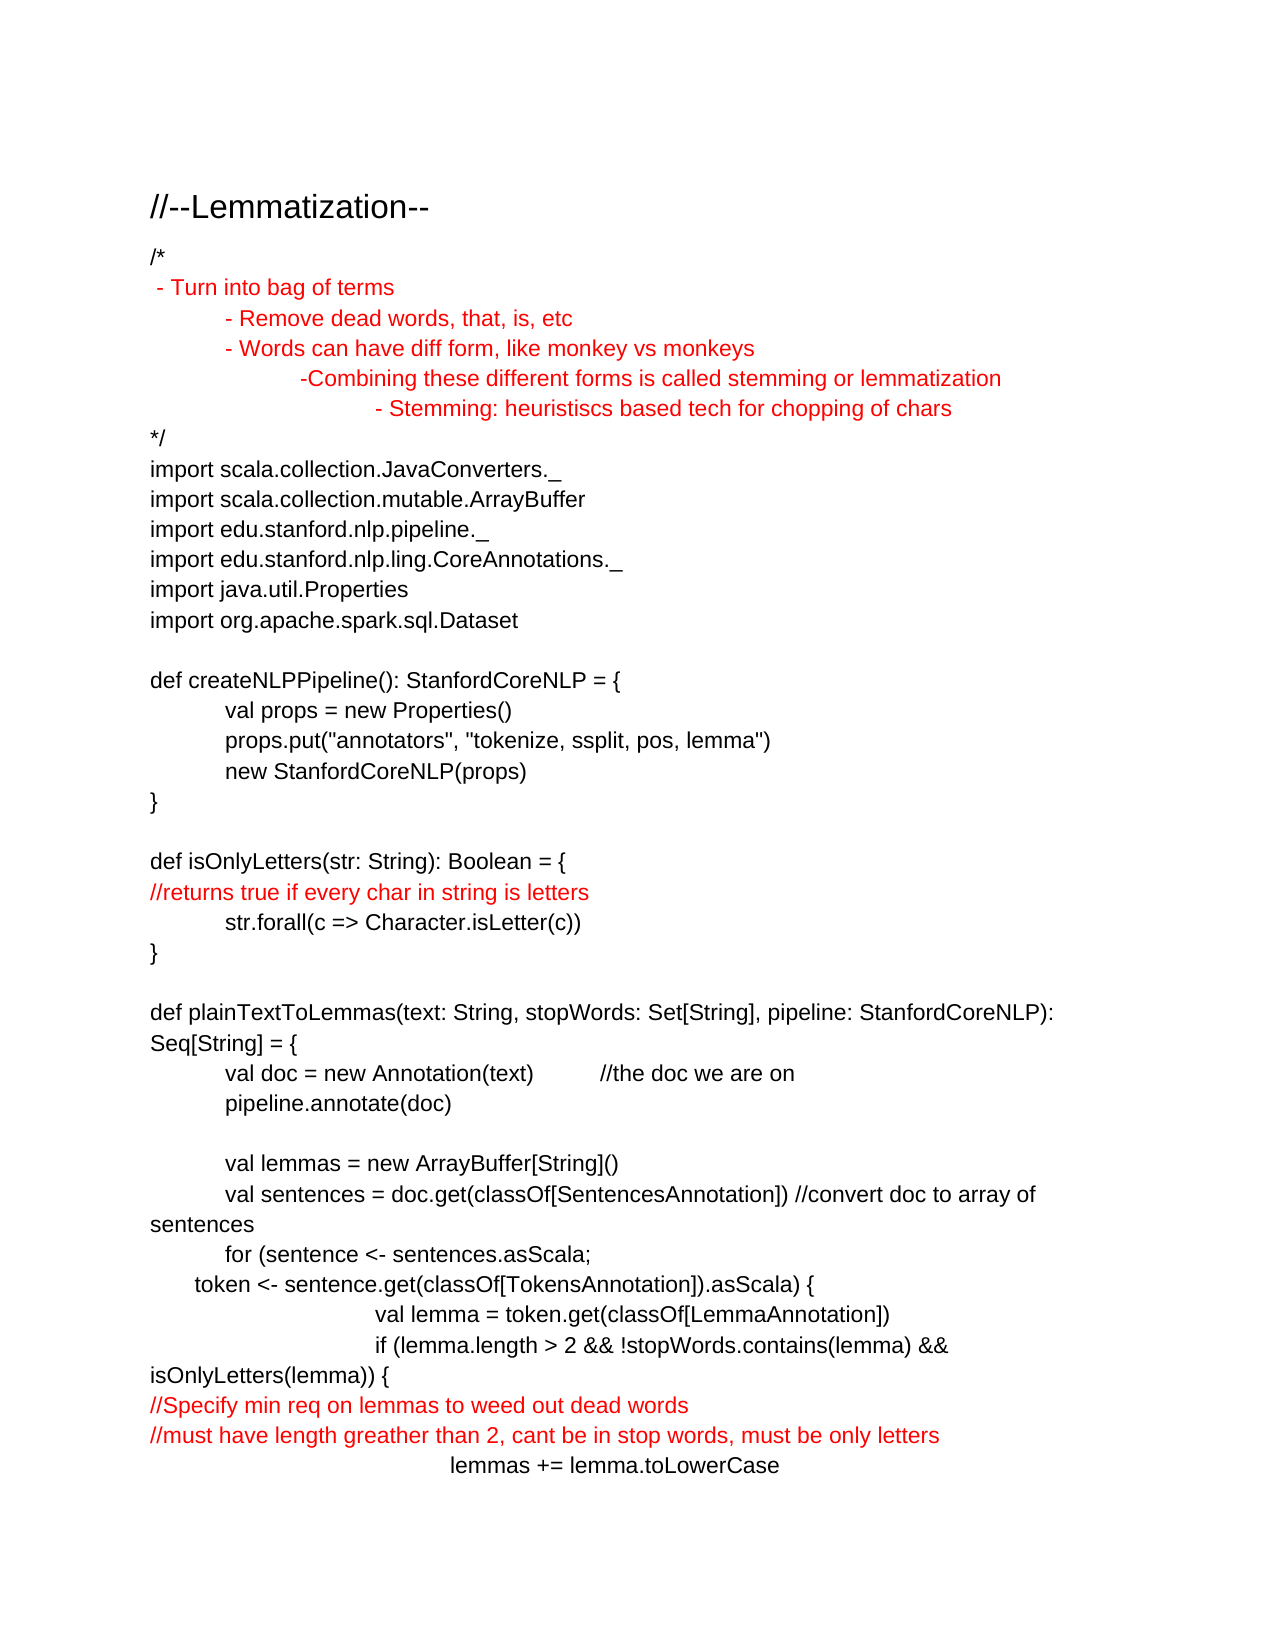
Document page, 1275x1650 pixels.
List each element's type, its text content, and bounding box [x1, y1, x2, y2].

subtitle //Specify min req on lemmas to weed out dead words [150, 1392, 1125, 1418]
text props.put("annotators", "tokenize, ssplit, pos, lemma") [150, 727, 1125, 754]
subtitle - Turn into bag of terms [150, 274, 1125, 301]
text pipeline.annotate(doc) [150, 1090, 1125, 1116]
text def plainTextToLemmas(text: String, stopWords: Set[String], pipeline: StanfordCoreNLP): Seq[String] = { [150, 999, 1125, 1056]
text import edu.stanford.nlp.ling.CoreAnnotations._ [150, 546, 1125, 573]
subtitle - Stemming: heuristiscs based tech for chopping of chars [150, 395, 1125, 422]
text /* [150, 244, 1125, 271]
text import edu.stanford.nlp.pipeline._ [150, 516, 1125, 542]
text lemmas += lemma.toLowerCase [150, 1452, 1125, 1479]
text val sentences = doc.get(classOf[SentencesAnnotation]) //convert doc to array of sentences [150, 1181, 1125, 1237]
subtitle - Remove dead words, that, is, etc [150, 304, 1125, 331]
text import scala.collection.JavaConverters._ [150, 456, 1125, 482]
text } [150, 788, 1125, 814]
text */ [150, 425, 1125, 452]
subtitle - Words can have diff form, like monkey vs monkeys [150, 335, 1125, 361]
text val lemmas = new ArrayBuffer[String]() [150, 1150, 1125, 1177]
subtitle -Combining these different forms is called stemming or lemmatization [150, 365, 1125, 391]
text import java.util.Properties [150, 576, 1125, 603]
text if (lemma.length > 2 && !stopWords.contains(lemma) && isOnlyLetters(lemma)) { [150, 1332, 1125, 1388]
text def isOnlyLetters(str: String): Boolean = { [150, 848, 1125, 875]
text import scala.collection.mutable.ArrayBuffer [150, 486, 1125, 512]
text new StanfordCoreNLP(props) [150, 758, 1125, 784]
text val props = new Properties() [150, 697, 1125, 724]
text token <- sentence.get(classOf[TokensAnnotation]).asScala) { [150, 1271, 1125, 1298]
text } [150, 939, 1125, 965]
text import org.apache.spark.sql.Dataset [150, 607, 1125, 633]
subtitle //must have length greather than 2, cant be in stop words, must be only letters [150, 1422, 1125, 1449]
text for (sentence <- sentences.asScala; [150, 1241, 1125, 1267]
subtitle //returns true if every char in string is letters [150, 878, 1125, 905]
text val lemma = token.get(classOf[LemmaAnnotation]) [150, 1301, 1125, 1328]
text def createNLPPipeline(): StanfordCoreNLP = { [150, 667, 1125, 693]
text str.forall(c => Character.isLetter(c)) [150, 909, 1125, 935]
subtitle //--Lemmatization-- [150, 187, 1125, 226]
text val doc = new Annotation(text) //the doc we are on [150, 1060, 1125, 1086]
